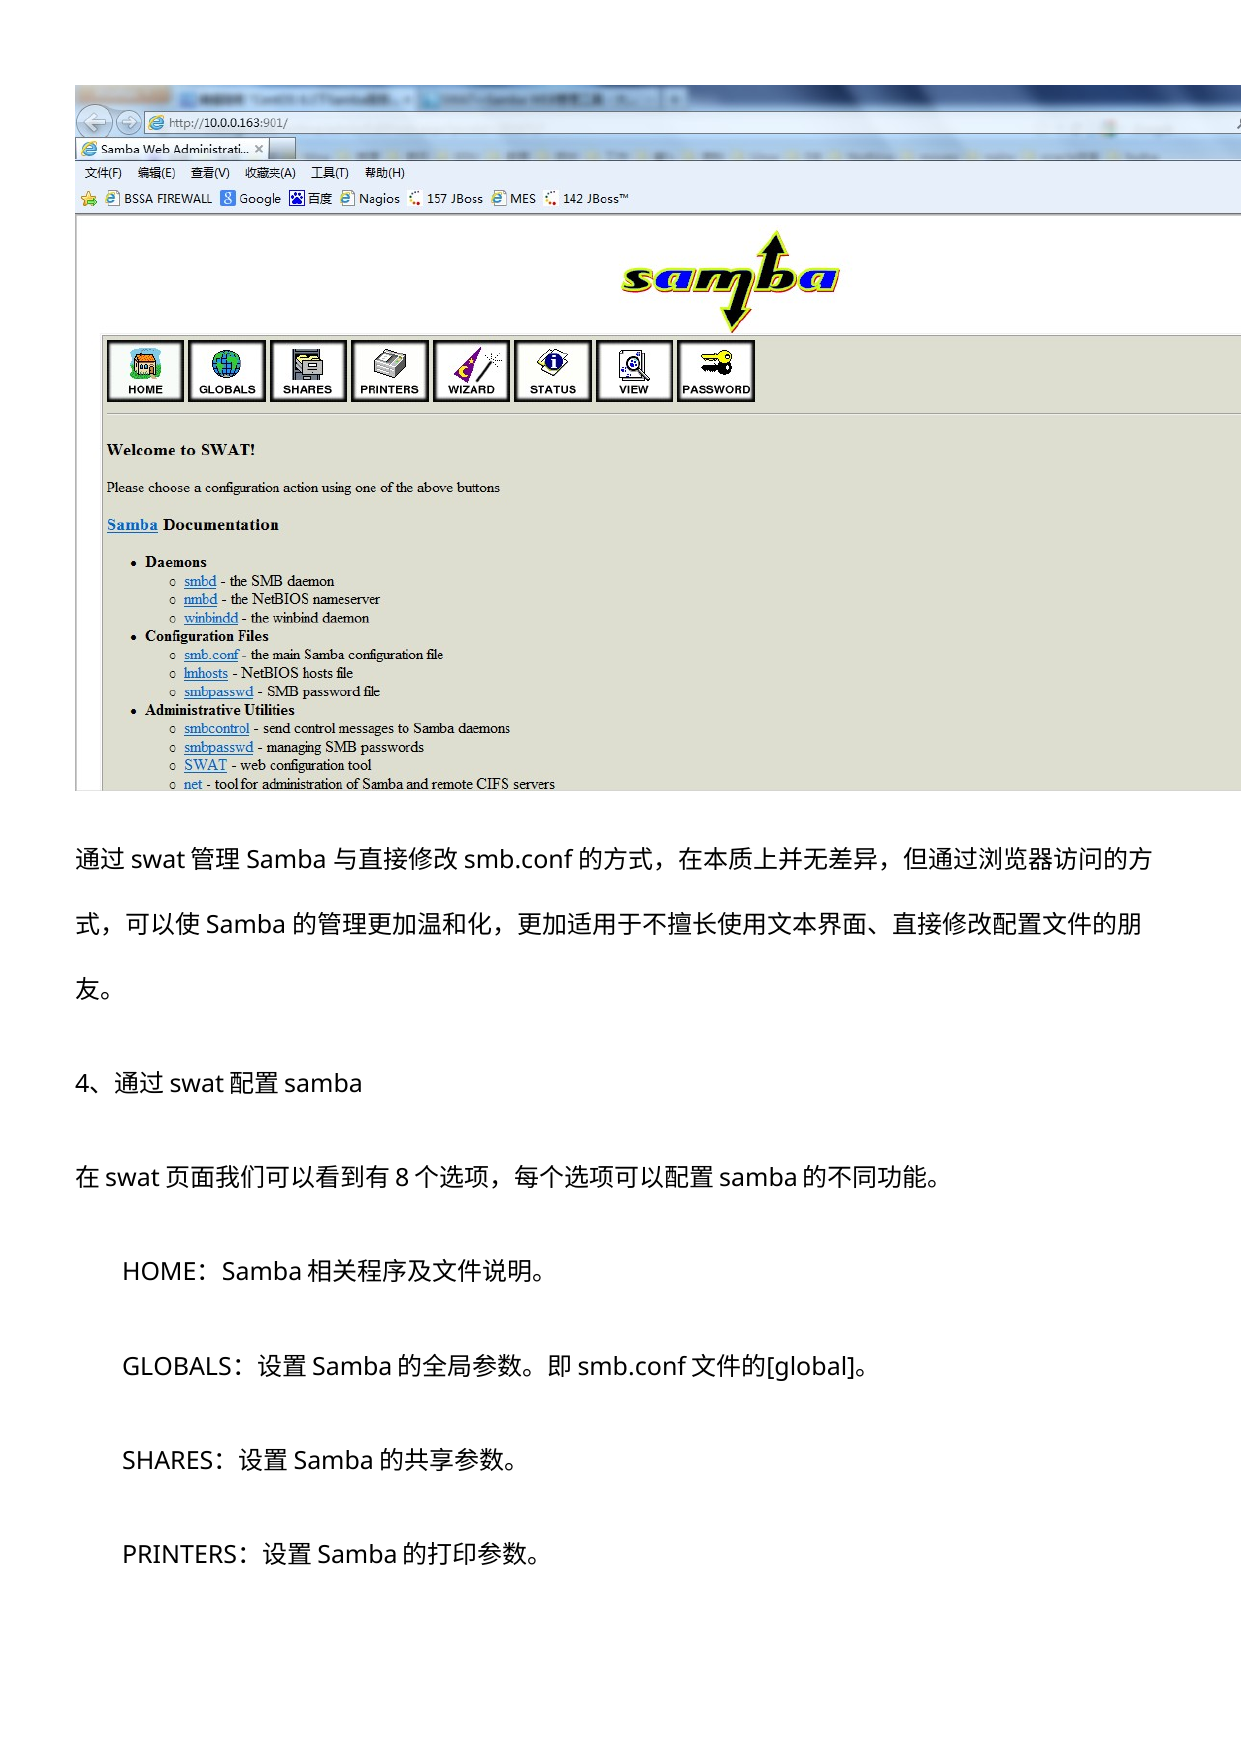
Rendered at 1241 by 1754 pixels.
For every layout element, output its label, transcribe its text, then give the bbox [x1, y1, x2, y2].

text PRINTERS：设置Samba的打印参数。 [122, 1520, 1165, 1585]
text 在swat页面我们可以看到有8个选项，每个选项可以配置samba的不同功能。 [75, 1143, 1165, 1208]
text HOME：Samba相关程序及文件说明。 [122, 1237, 1165, 1302]
picture [75, 85, 1241, 791]
text SHARES：设置Samba的共享参数。 [122, 1426, 1165, 1491]
text 通过 swat管理 Samba 与直接修改 smb.conf 的方式，在本质上并无差异，但通过浏览器访问的方式，可以使 Samba 的管理更加温和化，更加适用于不擅长使用文本界面、直接修改配置文件的朋友。 [75, 825, 1165, 1020]
text GLOBALS：设置Samba的全局参数。即smb.conf文件的[global]。 [122, 1332, 1165, 1397]
text 4、通过swat配置samba [75, 1049, 1165, 1114]
